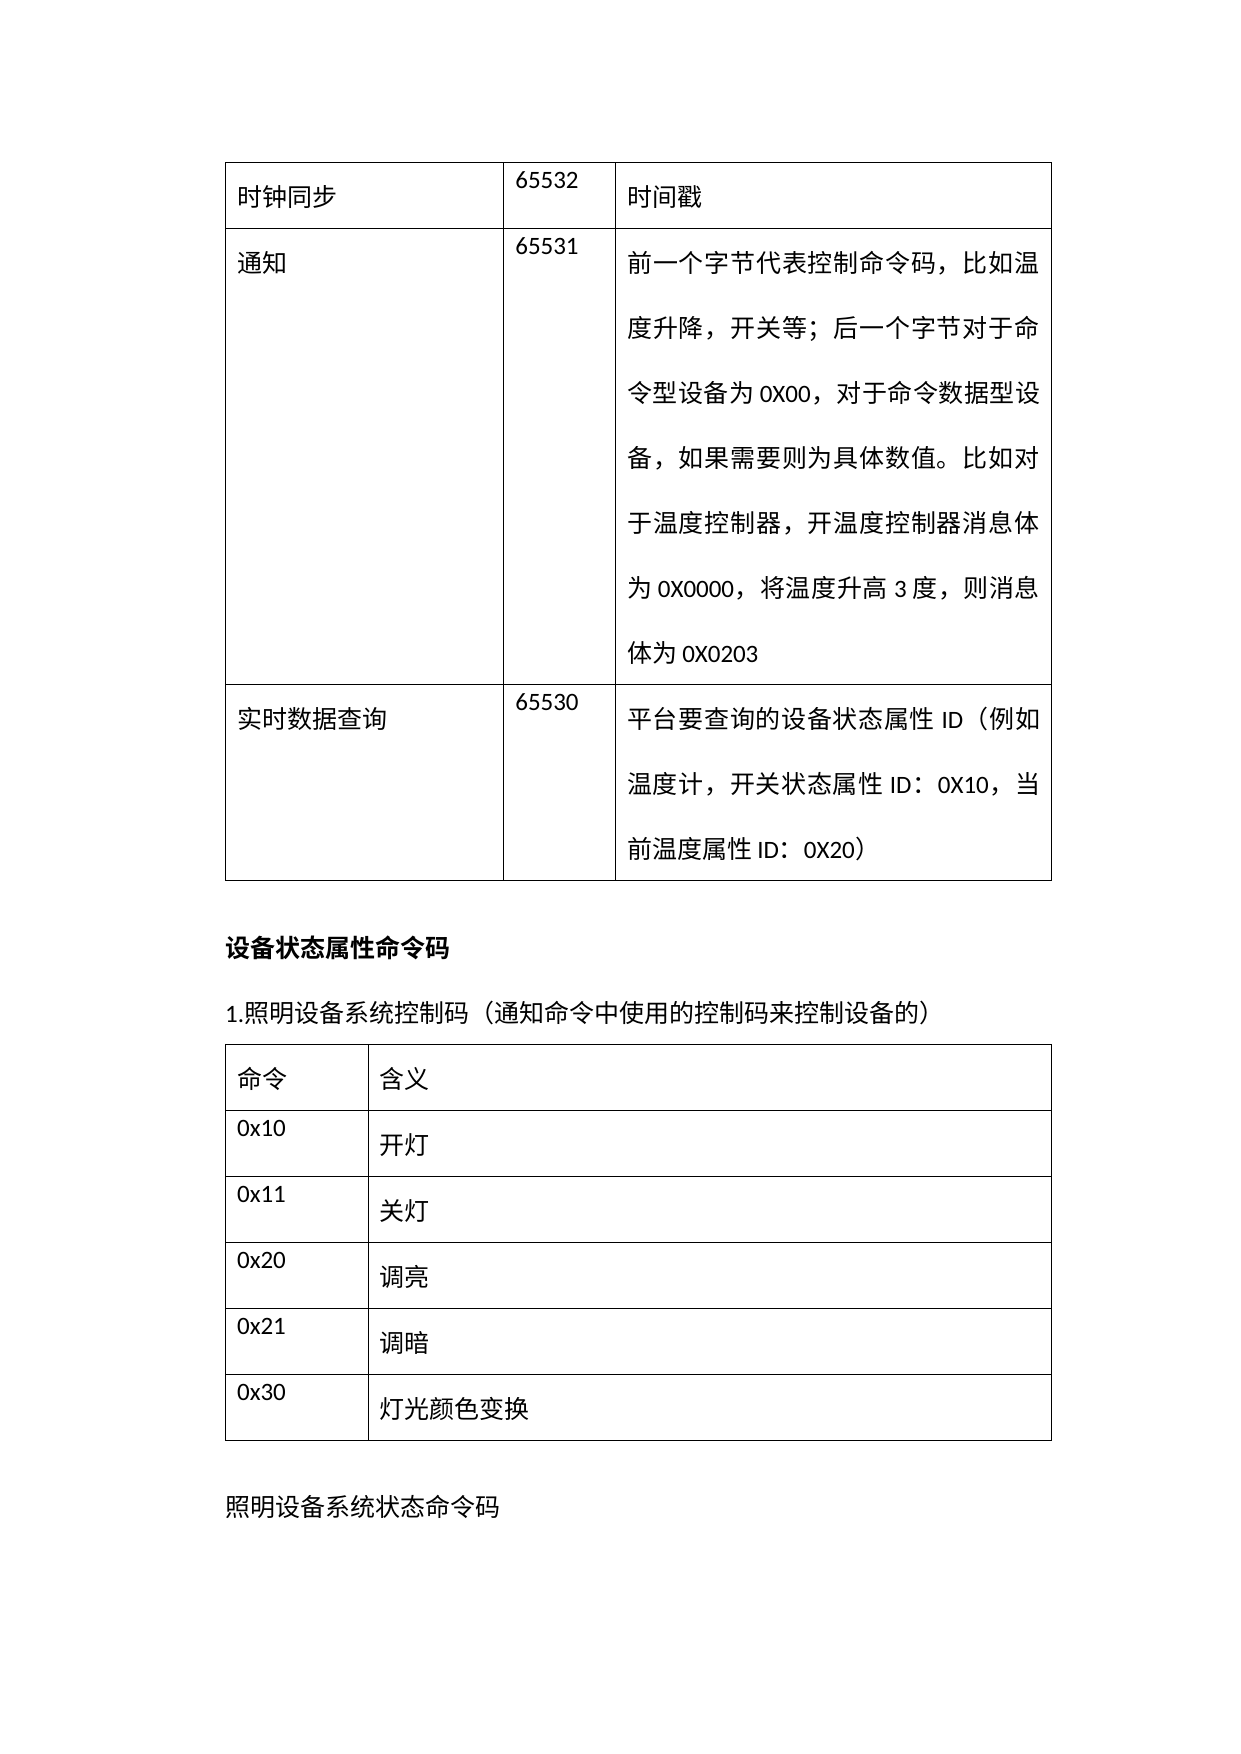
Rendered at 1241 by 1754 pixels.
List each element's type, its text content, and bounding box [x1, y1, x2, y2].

table_cell 65530 [504, 685, 615, 880]
table_cell 时钟同步 [226, 163, 503, 228]
list 照明设备系统状态命令码 [225, 1473, 1053, 1538]
table_header 命令 [226, 1045, 368, 1110]
table_cell 灯光颜色变换 [369, 1375, 1051, 1440]
table_cell 65532 [504, 163, 615, 228]
table_cell 实时数据查询 [226, 685, 503, 880]
list 设备状态属性命令码 [225, 914, 1053, 979]
table_cell 时间戳 [616, 163, 1051, 228]
list 1.照明设备系统控制码（通知命令中使用的控制码来控制设备的） [225, 979, 1053, 1044]
table_cell 开灯 [369, 1111, 1051, 1176]
table_cell 前一个字节代表控制命令码，比如温度升降，开关等；后一个字节对于命令型设备为0X00，对于命令数据型设备，如果需要则为具体数值。比如对于温度控制器，开温度控制器消息体为0X0000，将温度升高3度，则消息体为0X0203 [616, 229, 1051, 684]
table_cell 65531 [504, 229, 615, 684]
table_cell 0x30 [226, 1375, 368, 1440]
table_cell 0x10 [226, 1111, 368, 1176]
table_cell 通知 [226, 229, 503, 684]
table_cell 0x21 [226, 1309, 368, 1374]
table_cell 调亮 [369, 1243, 1051, 1308]
table_cell 0x11 [226, 1177, 368, 1242]
table_cell 平台要查询的设备状态属性ID（例如温度计，开关状态属性ID：0X10，当前温度属性ID：0X20） [616, 685, 1051, 880]
table_cell 0x20 [226, 1243, 368, 1308]
table_header 含义 [369, 1045, 1051, 1110]
table_cell 调暗 [369, 1309, 1051, 1374]
table_cell 关灯 [369, 1177, 1051, 1242]
